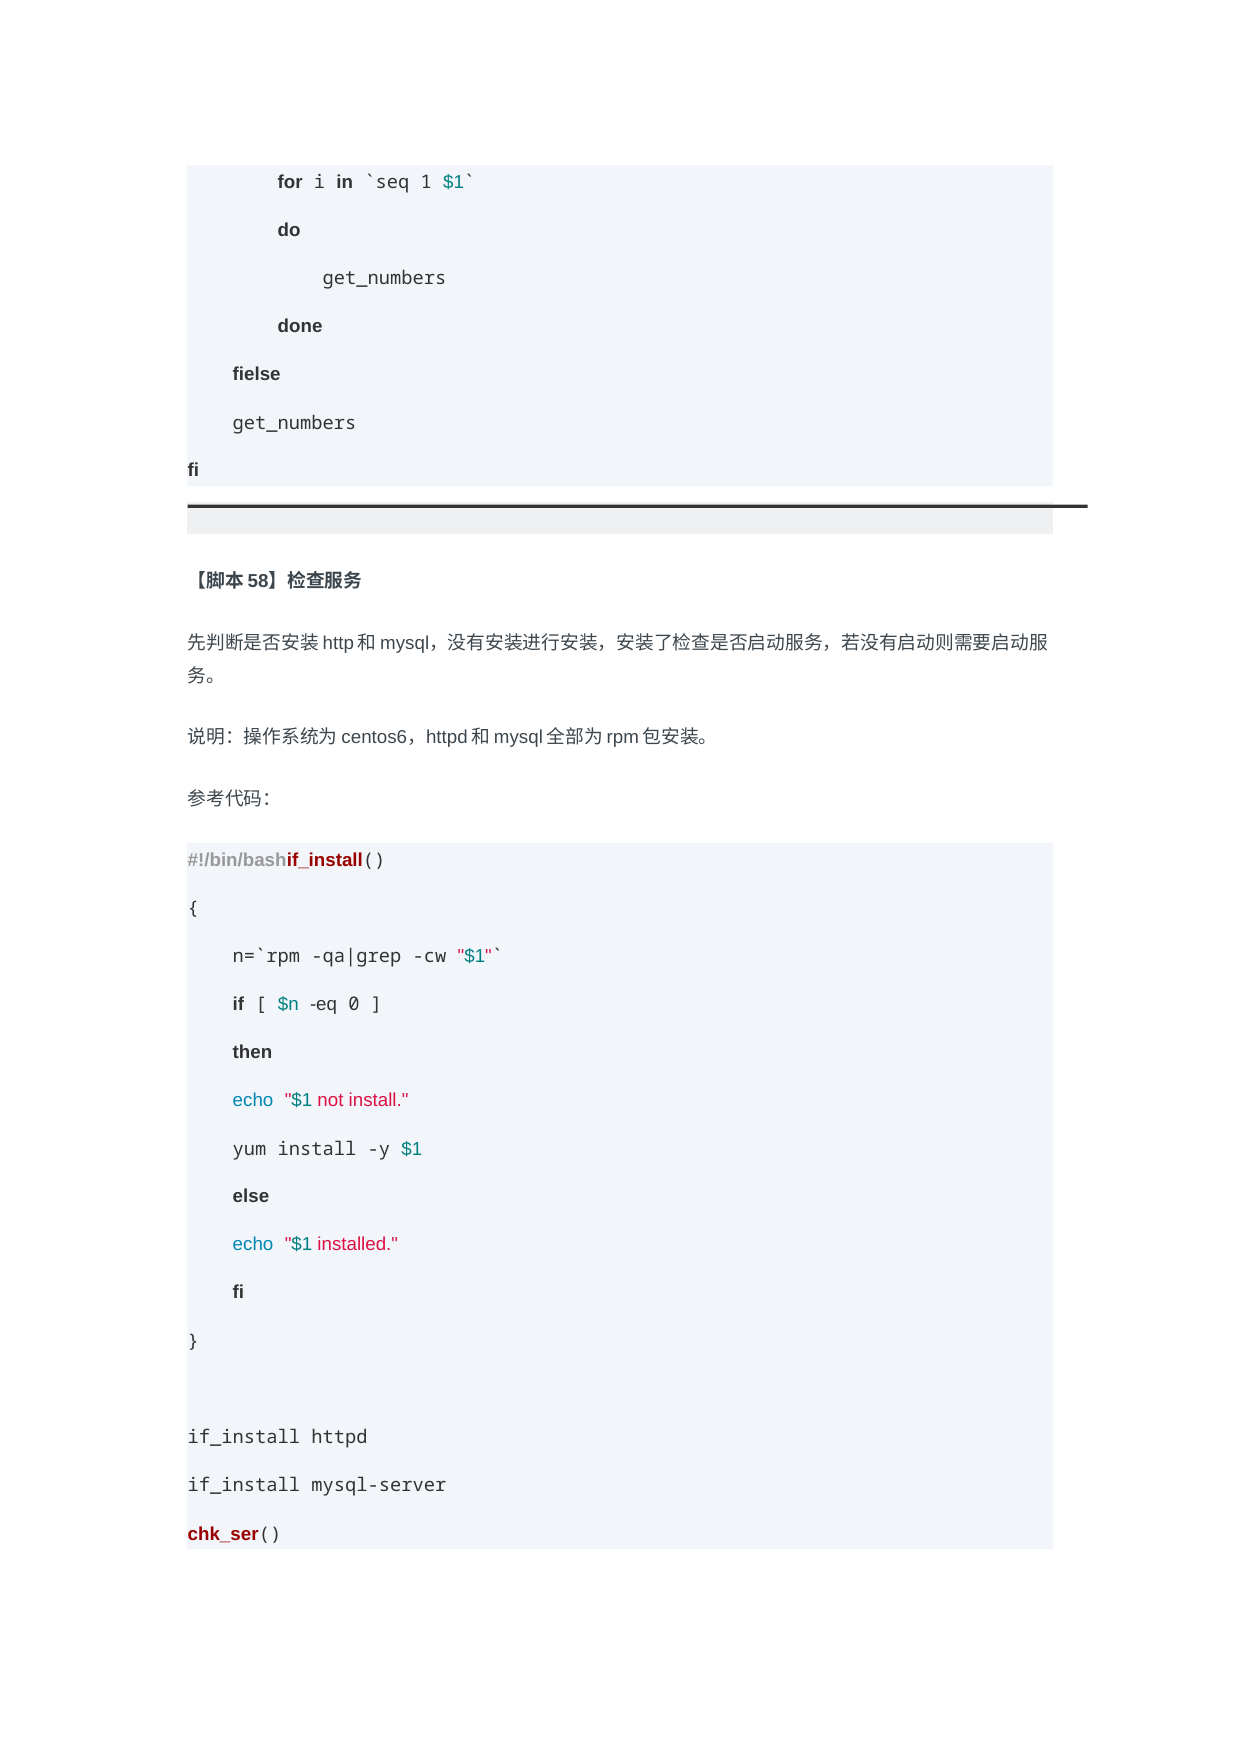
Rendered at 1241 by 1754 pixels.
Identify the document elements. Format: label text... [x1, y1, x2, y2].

text yum install -y $1 [187, 1131, 1053, 1164]
text echo "$1 installed." [187, 1228, 1053, 1260]
text get_numbers [187, 261, 1053, 294]
text chk_ser() [187, 1516, 1053, 1549]
text 先判断是否安装http和mysql，没有安装进行安装，安装了检查是否启动服务，若没有启动则需要启动服务。 [187, 625, 1053, 690]
text fi [187, 454, 1053, 486]
text { [187, 891, 1053, 923]
text fielse [187, 357, 1053, 390]
text if [ $n -eq 0 ] [187, 987, 1053, 1019]
text } [187, 1324, 1053, 1356]
text then [187, 1035, 1053, 1068]
text do [187, 213, 1053, 246]
text 参考代码： [187, 781, 1053, 813]
text #!/bin/bashif_install() [187, 843, 1053, 875]
text for i in `seq 1 $1` [187, 165, 1053, 197]
text if_install mysql-server [187, 1468, 1053, 1501]
text 说明：操作系统为centos6，httpd和mysql全部为rpm包安装。 [187, 719, 1053, 752]
subtitle 【脚本58】检查服务 [187, 563, 1053, 596]
text echo "$1 not install." [187, 1083, 1053, 1116]
text get_numbers [187, 406, 1053, 438]
text else [187, 1179, 1053, 1212]
text fi [187, 1276, 1053, 1308]
text done [187, 309, 1053, 342]
text if_install httpd [187, 1420, 1053, 1453]
text n=`rpm -qa|grep -cw "$1"` [187, 939, 1053, 971]
